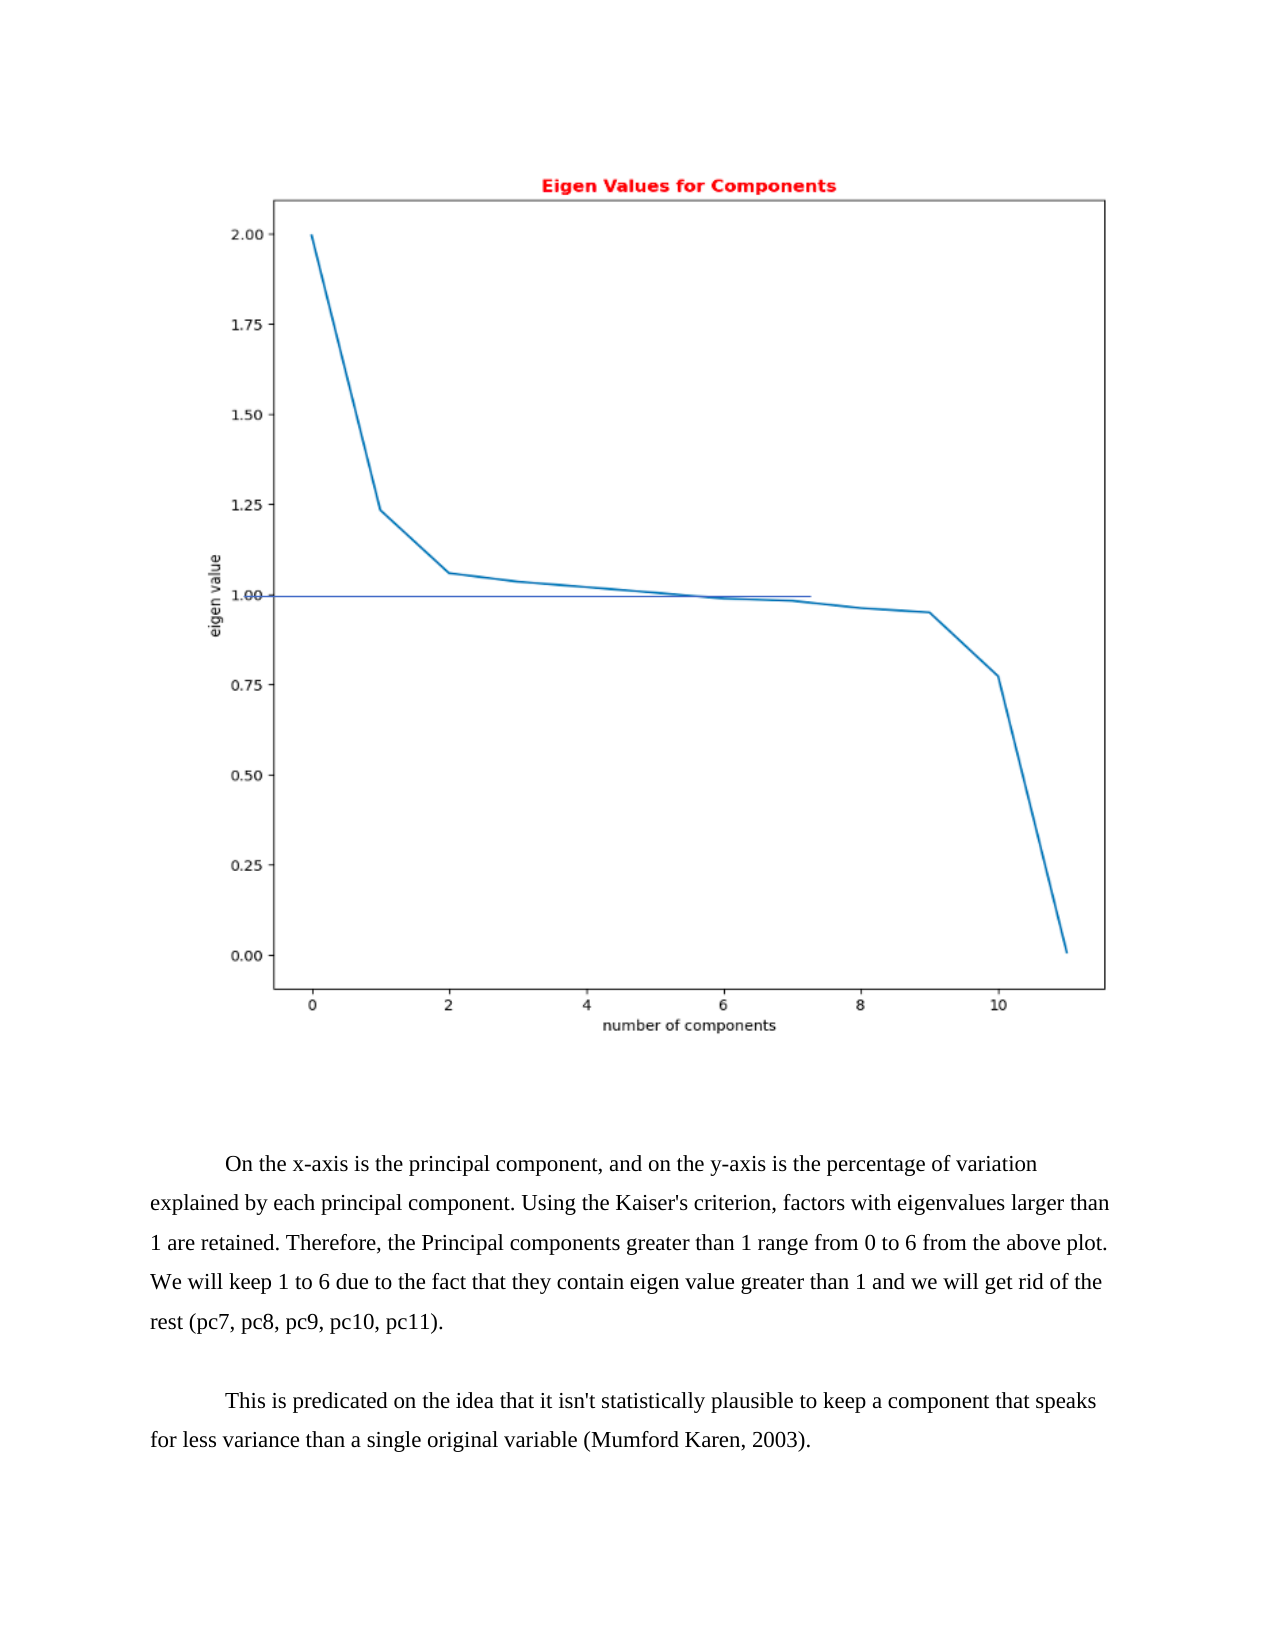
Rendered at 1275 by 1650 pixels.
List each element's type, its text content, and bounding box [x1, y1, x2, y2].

text This is predicated on the idea that it isn't statistically plausible to keep a component that speaks for less variance than a single original variable (Mumford Karen, 2003). [150, 1387, 1125, 1452]
text On the x-axis is the principal component, and on the y-axis is the percentage of variation explained by each principal component. Using the Kaiser's criterion, factors with eigenvalues larger than 1 are retained. Therefore, the Principal components greater than 1 range from 0 to 6 from the above plot. We will keep 1 to 6 due to the fact that they contain eigen value greater than 1 and we will get rid of the rest (pc7, pc8, pc9, pc10, pc11). [150, 1150, 1125, 1334]
picture [150, 150, 1125, 1043]
